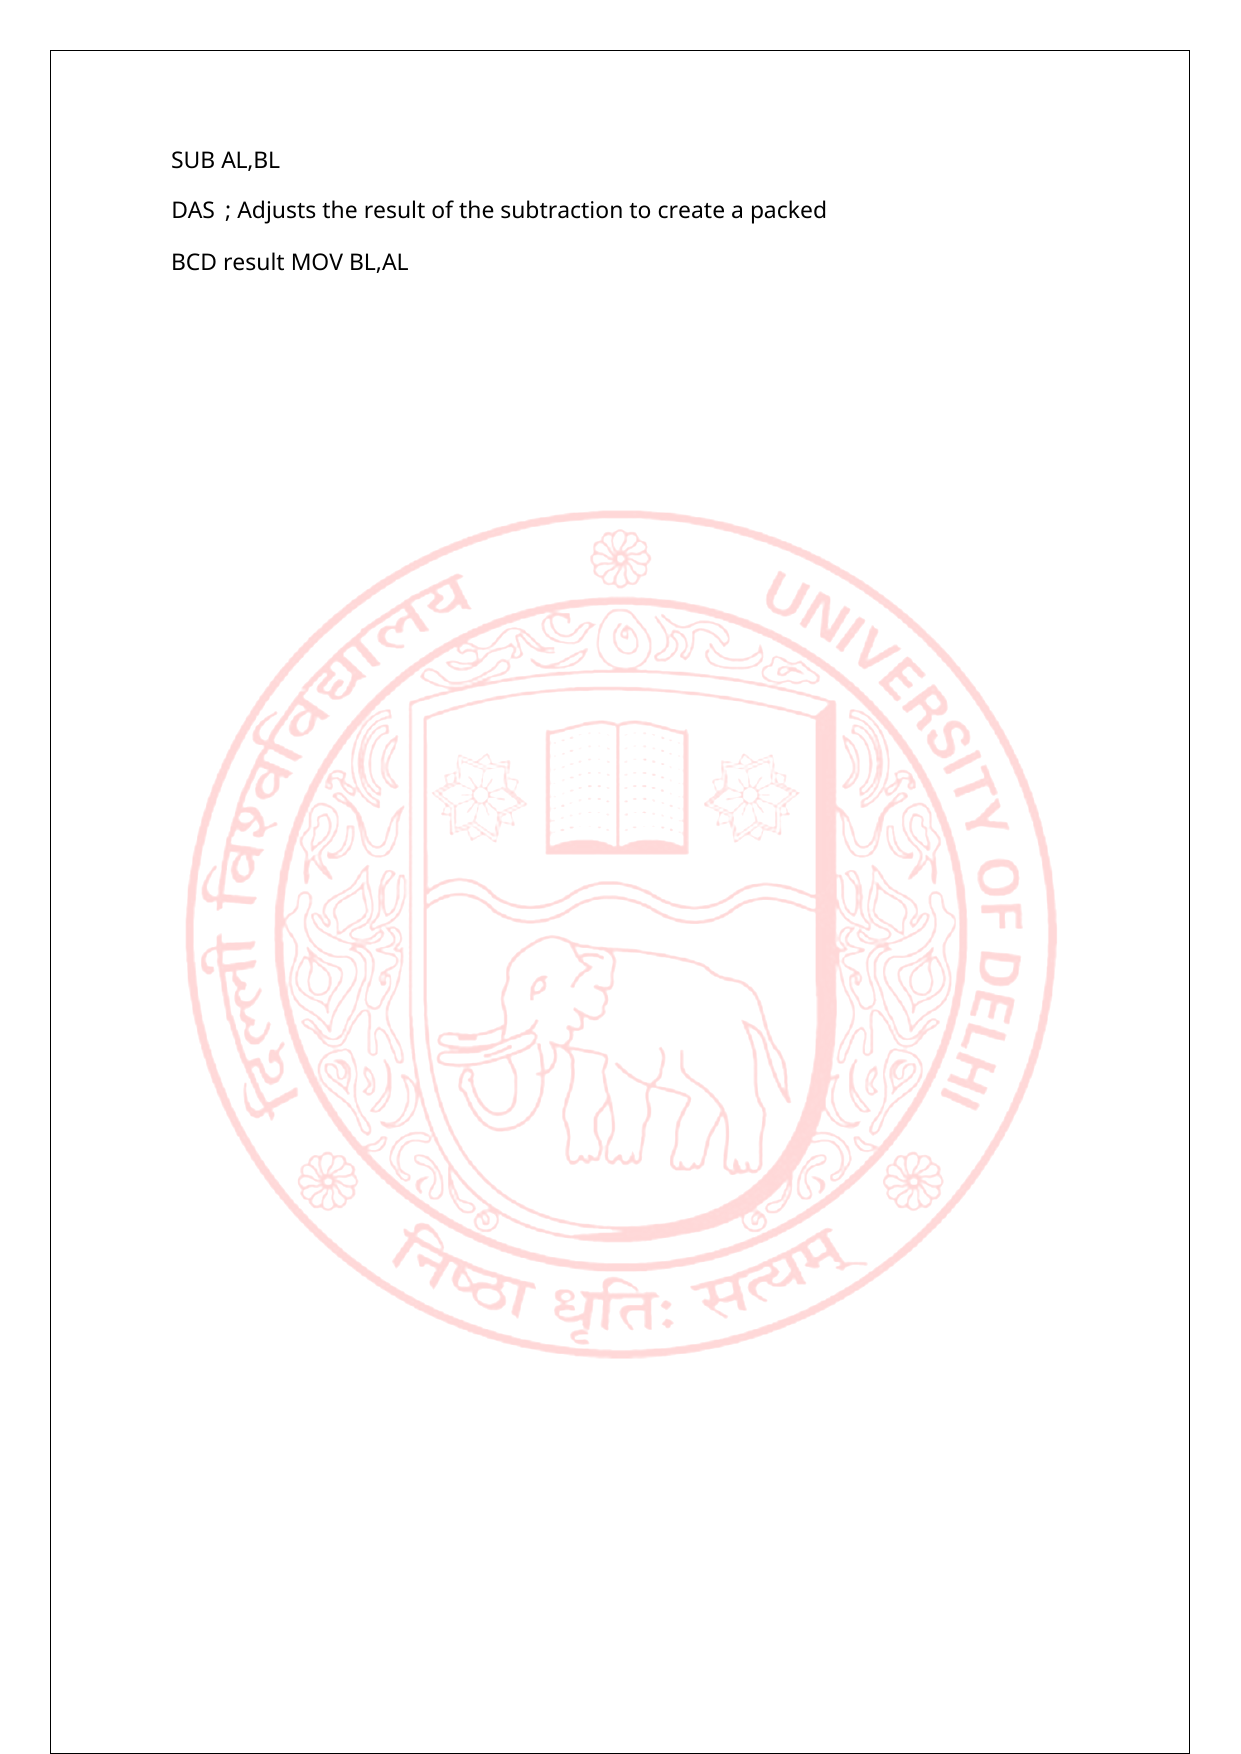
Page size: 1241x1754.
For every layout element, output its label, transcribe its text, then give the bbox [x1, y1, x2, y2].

text SUB AL,BL [171, 144, 1101, 175]
text DAS ; Adjusts the result of the subtraction to create a packed BCD result MOV BL,AL [171, 194, 862, 277]
